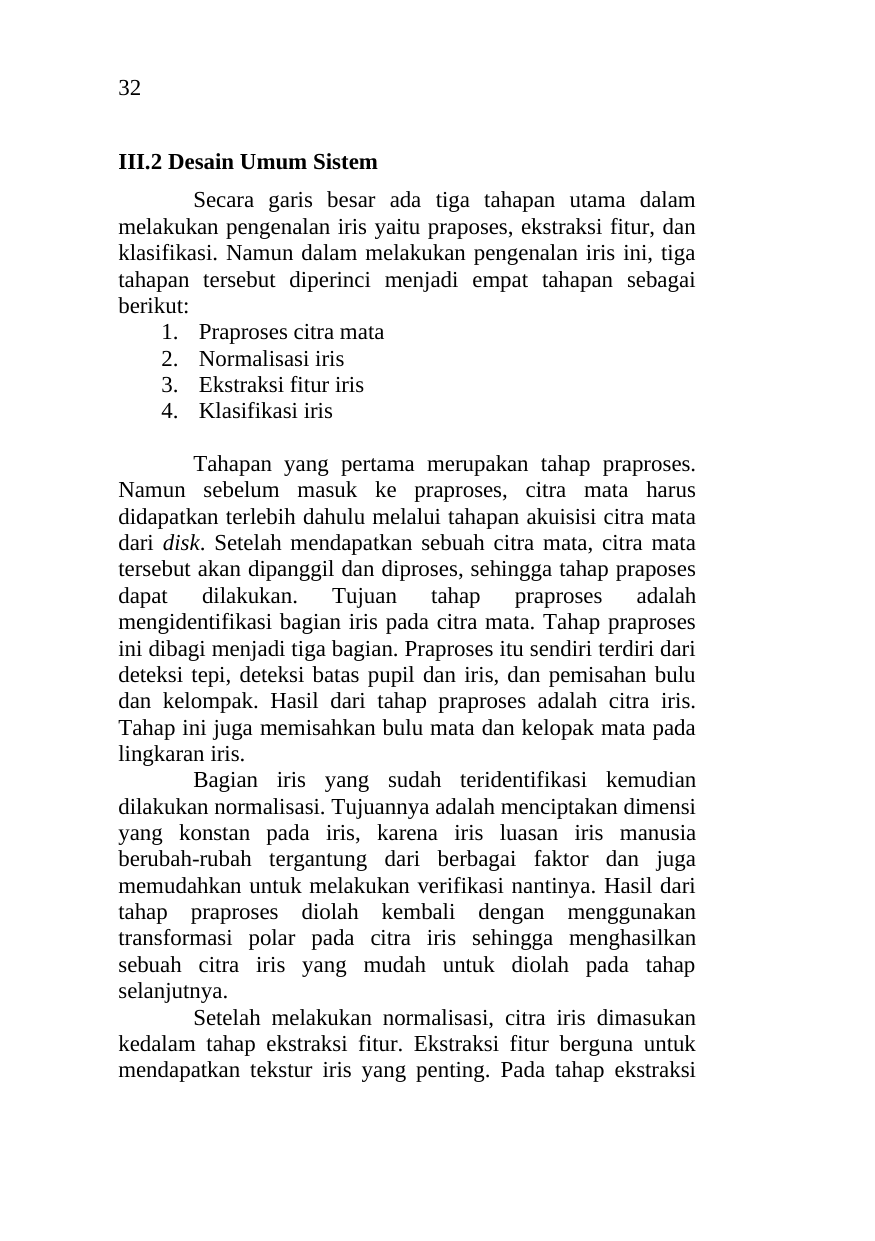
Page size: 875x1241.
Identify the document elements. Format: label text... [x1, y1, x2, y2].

list Ekstraksi fitur iris [161, 371, 697, 397]
list Klasifikasi iris [161, 397, 697, 424]
text Bagian iris yang sudah teridentifikasi kemudian dilakukan normalisasi. Tujuannya adalah menciptakan dimensi yang konstan pada iris, karena iris luasan iris manusia berubah-rubah tergantung dari berbagai faktor dan juga memudahkan untuk melakukan verifikasi nantinya. Hasil dari tahap praproses diolah kembali dengan menggunakan transformasi polar pada citra iris sehingga menghasilkan sebuah citra iris yang mudah untuk diolah pada tahap selanjutnya. [118, 766, 697, 1003]
text Secara garis besar ada tiga tahapan utama dalam melakukan pengenalan iris yaitu praposes, ekstraksi fitur, dan klasifikasi. Namun dalam melakukan pengenalan iris ini, tiga tahapan tersebut diperinci menjadi empat tahapan sebagai berikut: [118, 187, 697, 318]
text Tahapan yang pertama merupakan tahap praproses. Namun sebelum masuk ke praproses, citra mata harus didapatkan terlebih dahulu melalui tahapan akuisisi citra mata dari disk. Setelah mendapatkan sebuah citra mata, citra mata tersebut akan dipanggil dan diproses, sehingga tahap praposes dapat dilakukan. Tujuan tahap praproses adalah mengidentifikasi bagian iris pada citra mata. Tahap praproses ini dibagi menjadi tiga bagian. Praproses itu sendiri terdiri dari deteksi tepi, deteksi batas pupil dan iris, dan pemisahan bulu dan kelompak. Hasil dari tahap praproses adalah citra iris. Tahap ini juga memisahkan bulu mata dan kelopak mata pada lingkaran iris. [118, 450, 697, 766]
subtitle Desain Umum Sistem [118, 148, 697, 174]
list Praproses citra mata [161, 318, 697, 345]
list Normalisasi iris [161, 345, 697, 371]
